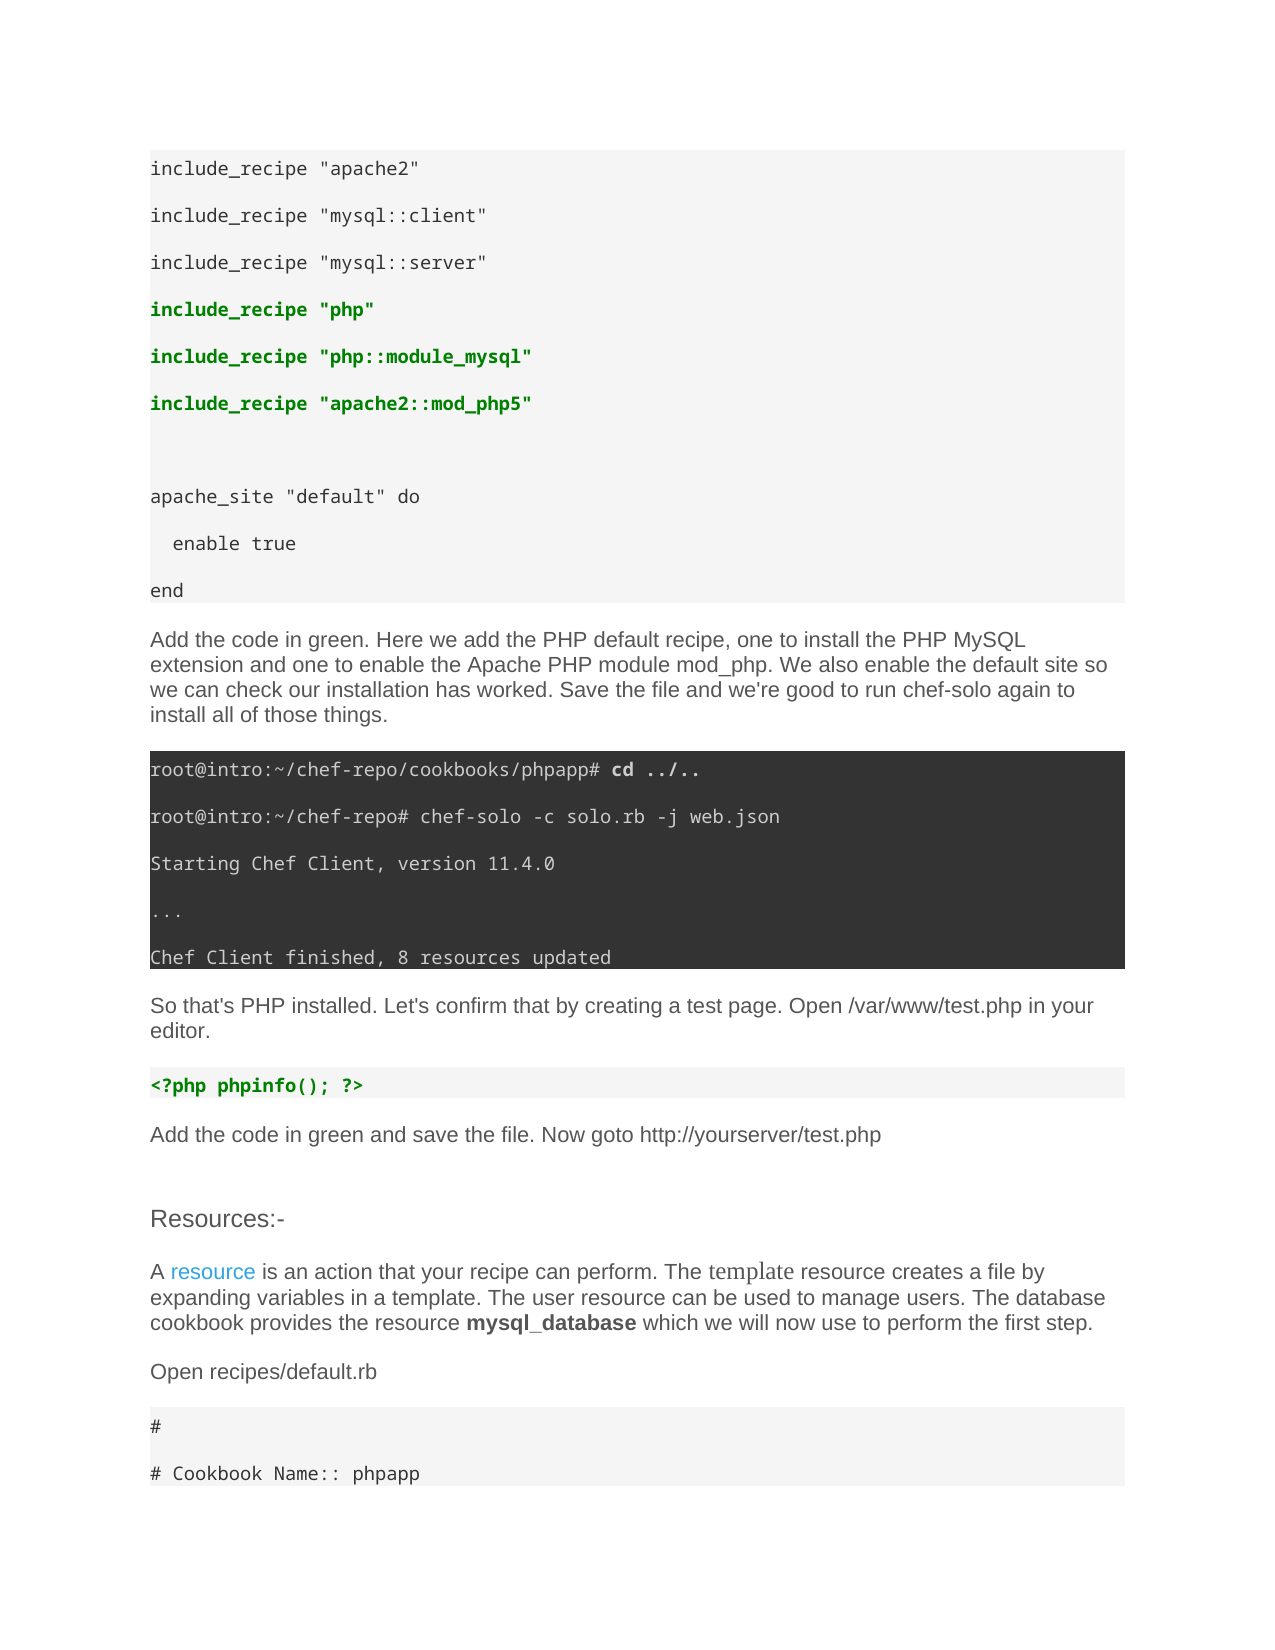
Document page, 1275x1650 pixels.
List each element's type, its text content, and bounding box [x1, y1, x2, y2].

text include_recipe "apache2::mod_php5" [150, 384, 1125, 416]
text So that's PHP installed. Let's confirm that by creating a test page. Open /var/www/test.php in your editor. [150, 993, 1125, 1043]
text # Cookbook Name:: phpapp [150, 1454, 1125, 1486]
text Add the code in green. Here we add the PHP default recipe, one to install the PHP MySQL extension and one to enable the Apache PHP module mod_php. We also enable the default site so we can check our installation has worked. Save the file and we're good to run chef-solo again to install all of those things. [150, 627, 1125, 727]
text Add the code in green and save the file. Now goto http://yourserver/test.php [150, 1122, 1125, 1147]
text include_recipe "mysql::client" [150, 197, 1125, 228]
text include_recipe "mysql::server" [150, 244, 1125, 275]
subtitle Resources:- [150, 1170, 1125, 1233]
text root@intro:~/chef-repo# chef-solo -c solo.rb -j web.json [150, 798, 1125, 829]
text # [150, 1407, 1125, 1439]
text include_recipe "php::module_mysql" [150, 337, 1125, 369]
text include_recipe "apache2" [150, 150, 1125, 181]
text root@intro:~/chef-repo/cookbooks/phpapp# cd ../.. [150, 751, 1125, 782]
text <?php phpinfo(); ?> [150, 1067, 1125, 1098]
text include_recipe "php" [150, 291, 1125, 322]
text Starting Chef Client, version 11.4.0 [150, 844, 1125, 876]
text A resource is an action that your recipe can perform. The template resource creates a file by expanding variables in a template. The user resource can be used to manage users. The database cookbook provides the resource mysql_database which we will now use to perform the first step. [150, 1256, 1125, 1335]
text enable true [150, 525, 1125, 556]
text ... [150, 891, 1125, 923]
text Open recipes/default.rb [150, 1359, 1125, 1384]
text Chef Client finished, 8 resources updated [150, 938, 1125, 969]
text apache_site "default" do [150, 478, 1125, 509]
text end [150, 572, 1125, 603]
